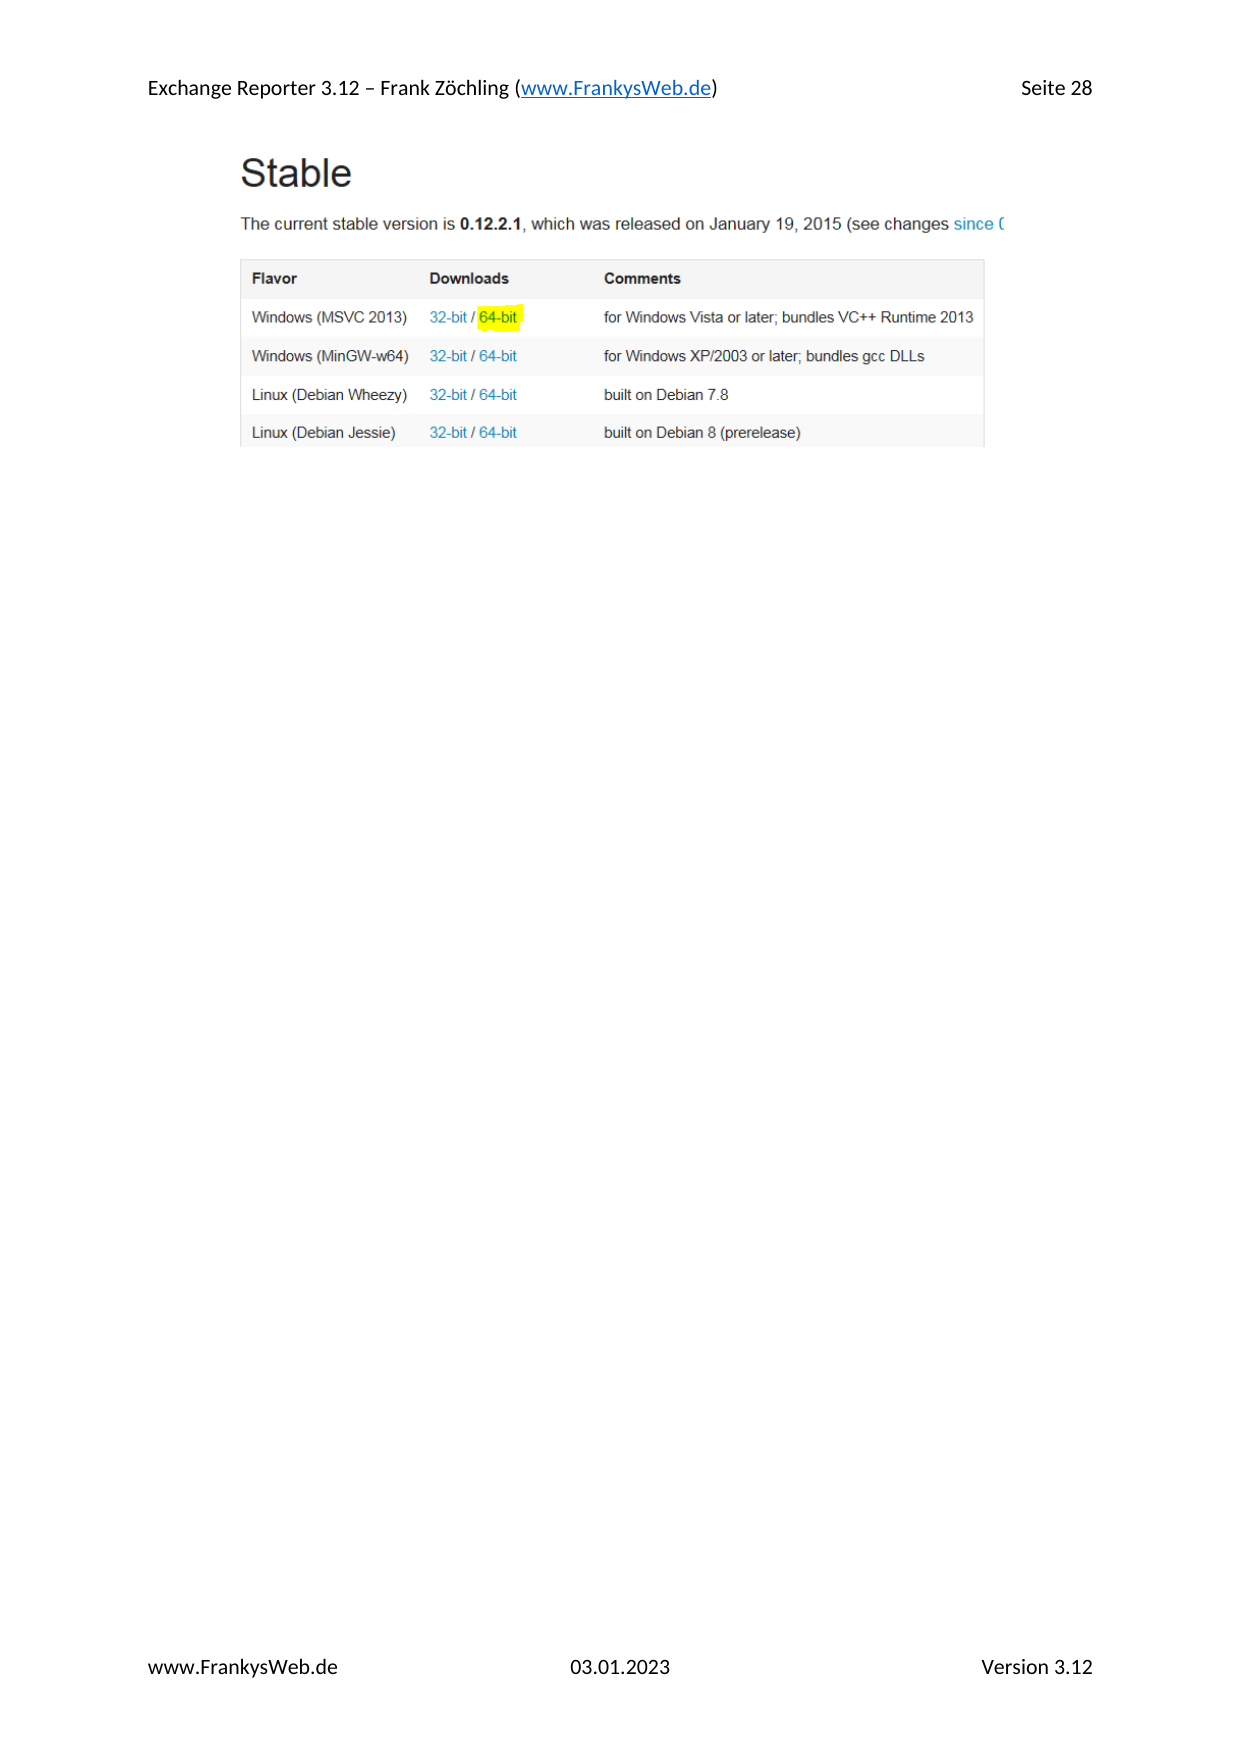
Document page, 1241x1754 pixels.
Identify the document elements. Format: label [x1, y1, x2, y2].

picture [236, 147, 1005, 447]
